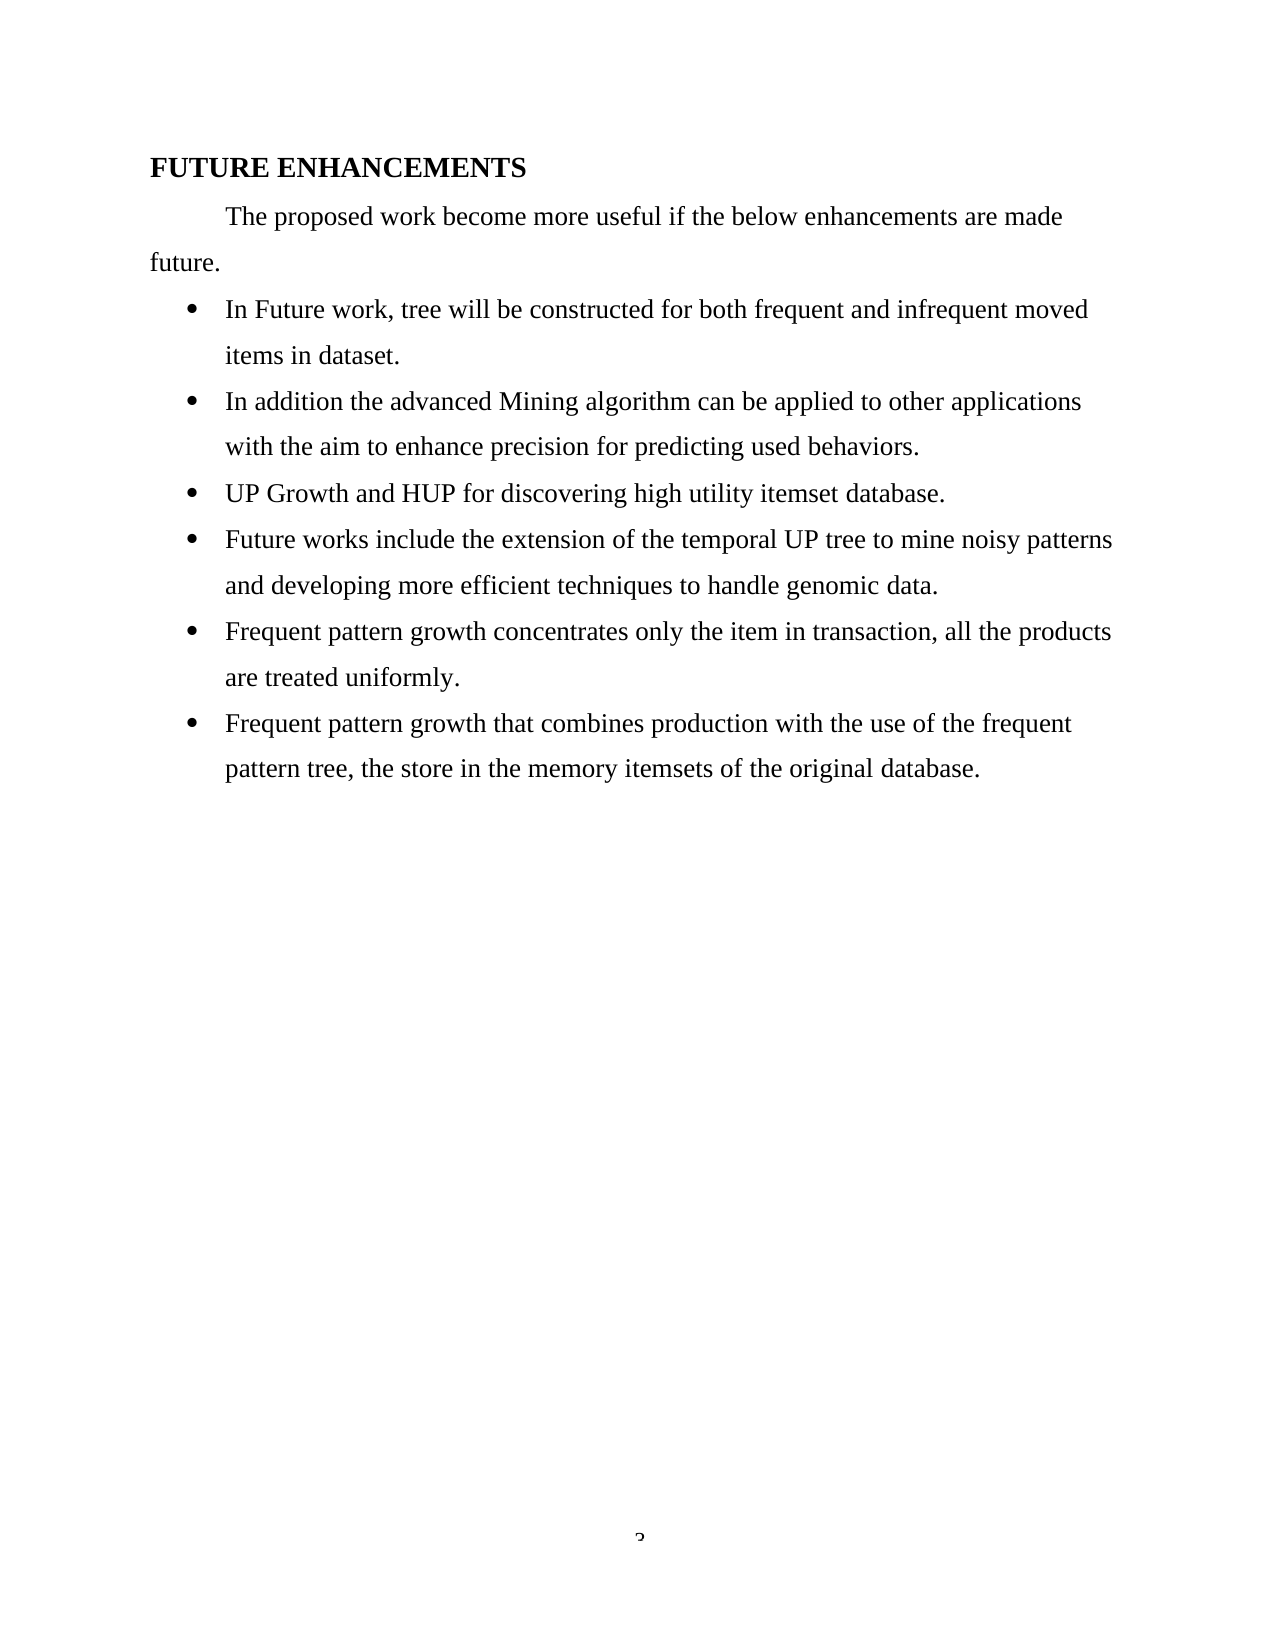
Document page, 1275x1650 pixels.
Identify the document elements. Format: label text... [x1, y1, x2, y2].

list UP Growth and HUP for discovering high utility itemset database. [187, 477, 1177, 508]
text future. [149, 246, 1177, 278]
subtitle FUTURE ENHANCEMENTS [150, 150, 1177, 183]
text The proposed work become more useful if the below enhancements are made [175, 200, 1114, 231]
list Frequent pattern growth concentrates only the item in transaction, all the products are treated uniformly. [187, 615, 1118, 692]
list In Future work, tree will be constructed for both frequent and infrequent moved items in dataset. [187, 293, 1118, 370]
list Future works include the extension of the temporal UP tree to mine noisy patterns and developing more efficient techniques to handle genomic data. [187, 524, 1119, 600]
list In addition the advanced Mining algorithm can be applied to other applications with the aim to enhance precision for predicting used behaviors. [187, 385, 1118, 462]
list Frequent pattern growth that combines production with the use of the frequent pattern tree, the store in the memory itemsets of the original database. [187, 707, 1118, 783]
